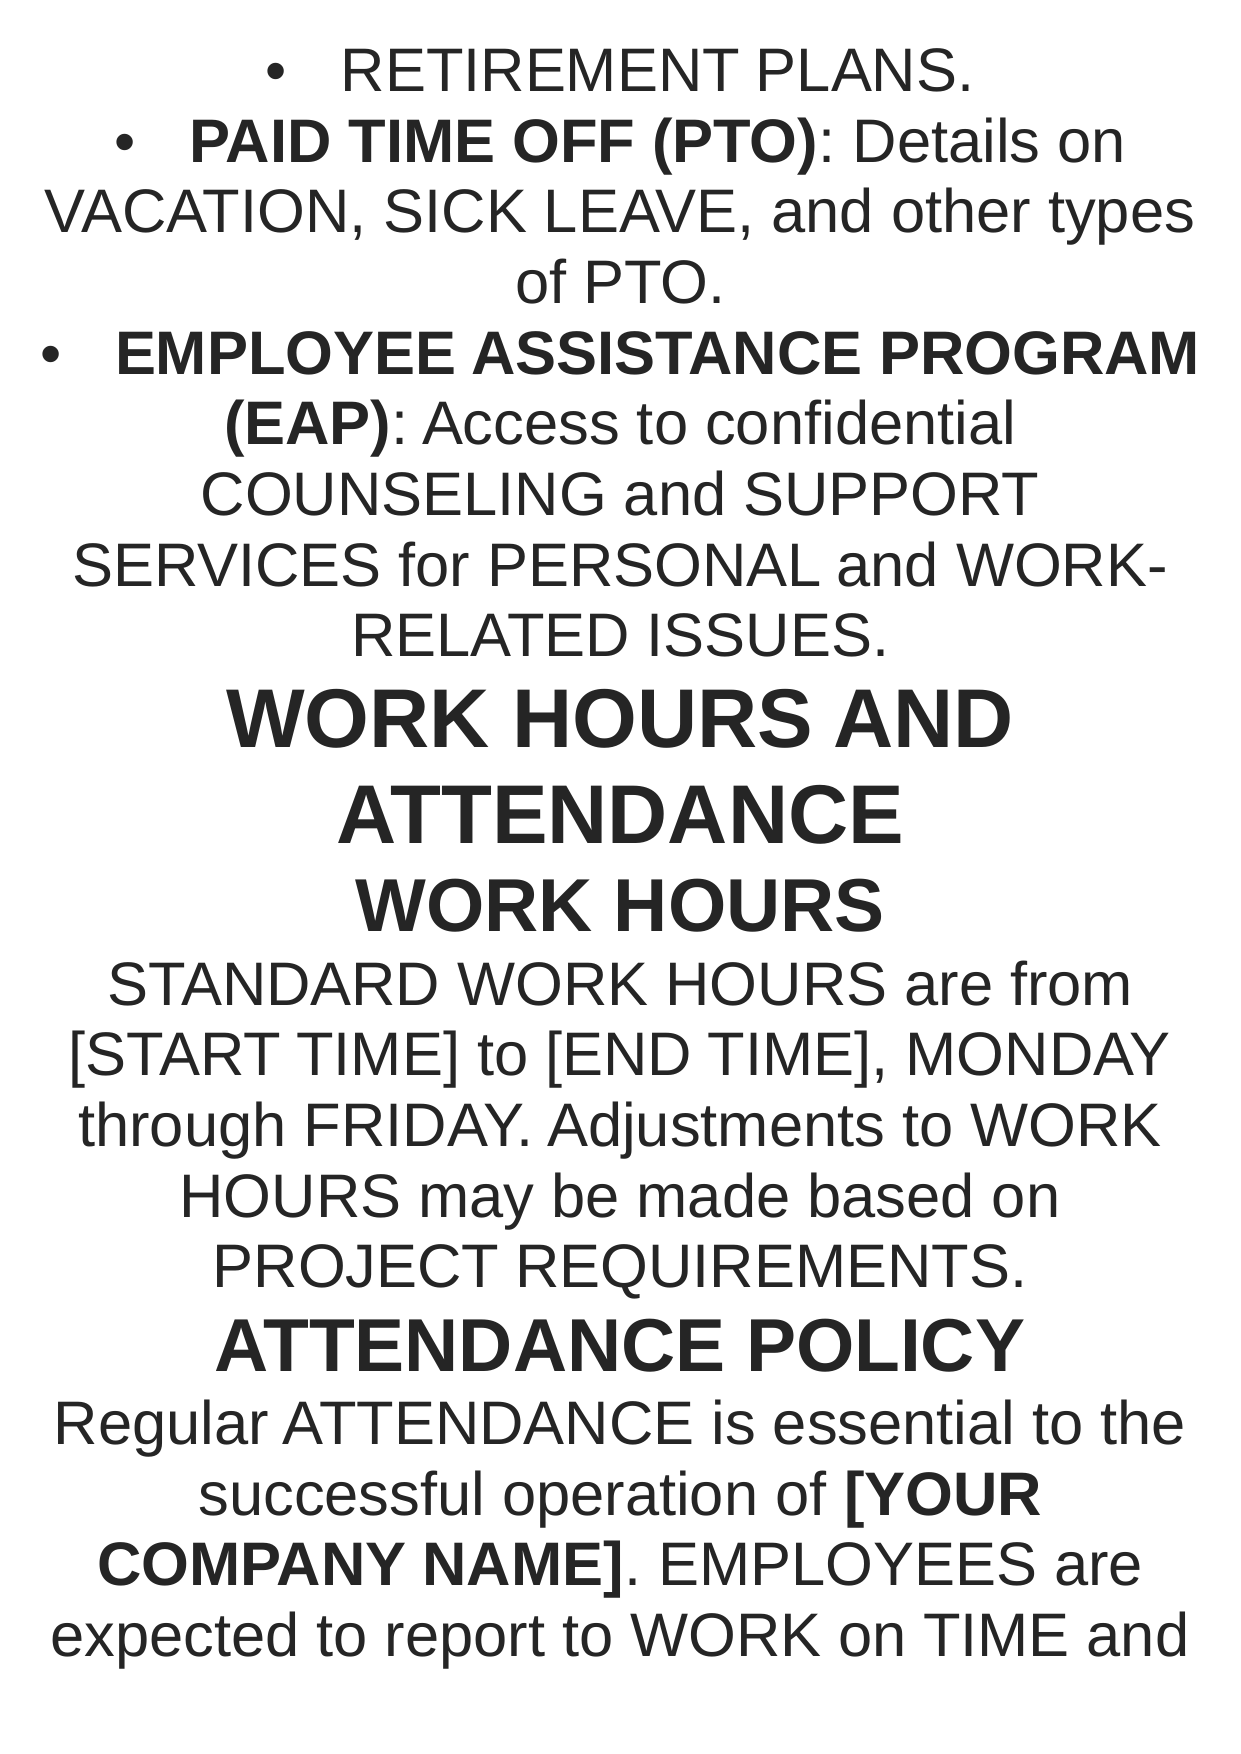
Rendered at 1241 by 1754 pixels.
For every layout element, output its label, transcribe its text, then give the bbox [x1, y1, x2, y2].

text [39, 1387, 1201, 1669]
list EMPLOYEE ASSISTANCE PROGRAM (EAP): Access to confidential COUNSELING and SUPPORT SERVICES for PERSONAL and WORK-RELATED ISSUES. [39, 317, 1201, 670]
list RETIREMENT PLANS. [39, 34, 1201, 105]
text WORK HOURS [39, 861, 1201, 948]
text STANDARD WORK HOURS are from [START TIME] to [END TIME], MONDAY through FRIDAY. Adjustments to WORK HOURS may be made based on PROJECT REQUIREMENTS. [39, 948, 1201, 1301]
list PAID TIME OFF (PTO): Details on VACATION, SICK LEAVE, and other types of PTO. [39, 105, 1201, 317]
text WORK HOURS AND ATTENDANCE [39, 670, 1201, 861]
text ATTENDANCE POLICY [39, 1301, 1201, 1387]
